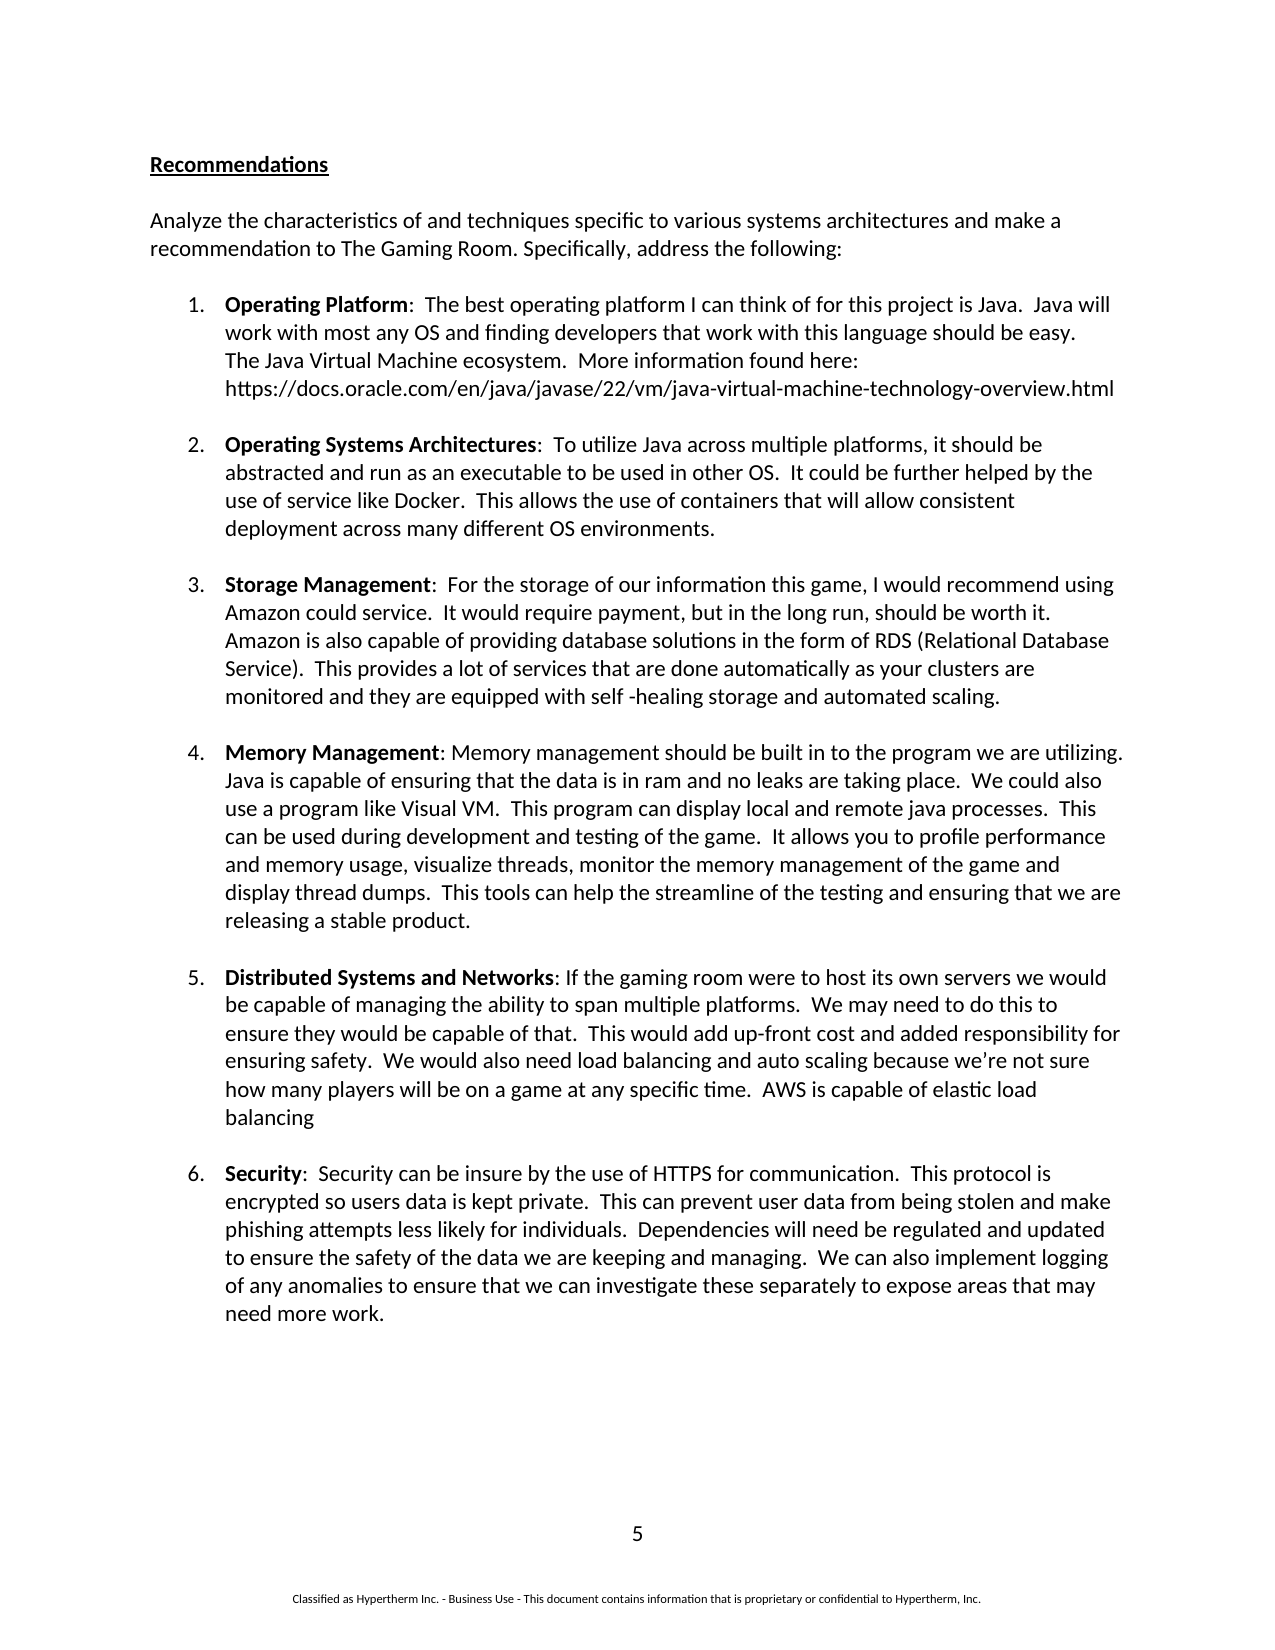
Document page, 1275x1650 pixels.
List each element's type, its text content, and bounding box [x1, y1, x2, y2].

text Analyze the characteristics of and techniques specific to various systems architectures and make a recommendation to The Gaming Room. Specifically, address the following: [150, 206, 1125, 262]
list Operating Systems Architectures: To utilize Java across multiple platforms, it should be abstracted and run as an executable to be used in other OS. It could be further helped by the use of service like Docker. This allows the use of containers that will allow consistent deployment across many different OS environments. [187, 430, 1125, 542]
list Security: Security can be insure by the use of HTTPS for communication. This protocol is encrypted so users data is kept private. This can prevent user data from being stolen and make phishing attempts less likely for individuals. Dependencies will need be regulated and updated to ensure the safety of the data we are keeping and managing. We can also implement logging of any anomalies to ensure that we can investigate these separately to expose areas that may need more work. [187, 1159, 1125, 1327]
list Memory Management: Memory management should be built in to the program we are utilizing. Java is capable of ensuring that the data is in ram and no leaks are taking place. We could also use a program like Visual VM. This program can display local and remote java processes. This can be used during development and testing of the game. It allows you to profile performance and memory usage, visualize threads, monitor the memory management of the game and display thread dumps. This tools can help the streamline of the testing and ensuring that we are releasing a stable product. [187, 738, 1125, 934]
list Operating Platform: The best operating platform I can think of for this project is Java. Java will work with most any OS and finding developers that work with this language should be easy. The Java Virtual Machine ecosystem. More information found here: [187, 290, 1125, 374]
subtitle Recommendations [150, 150, 1125, 178]
list Distributed Systems and Networks: If the gaming room were to host its own servers we would be capable of managing the ability to span multiple platforms. We may need to do this to ensure they would be capable of that. This would add up-front cost and added responsibility for ensuring safety. We would also need load balancing and auto scaling because we’re not sure how many players will be on a game at any specific time. AWS is capable of elastic load balancing [187, 963, 1125, 1131]
list Storage Management: For the storage of our information this game, I would recommend using Amazon could service. It would require payment, but in the long run, should be worth it. Amazon is also capable of providing database solutions in the form of RDS (Relational Database Service). This provides a lot of services that are done automatically as your clusters are monitored and they are equipped with self -healing storage and automated scaling. [187, 570, 1125, 710]
list https://docs.oracle.com/en/java/javase/22/vm/java-virtual-machine-technology-overview.html [225, 374, 1125, 402]
